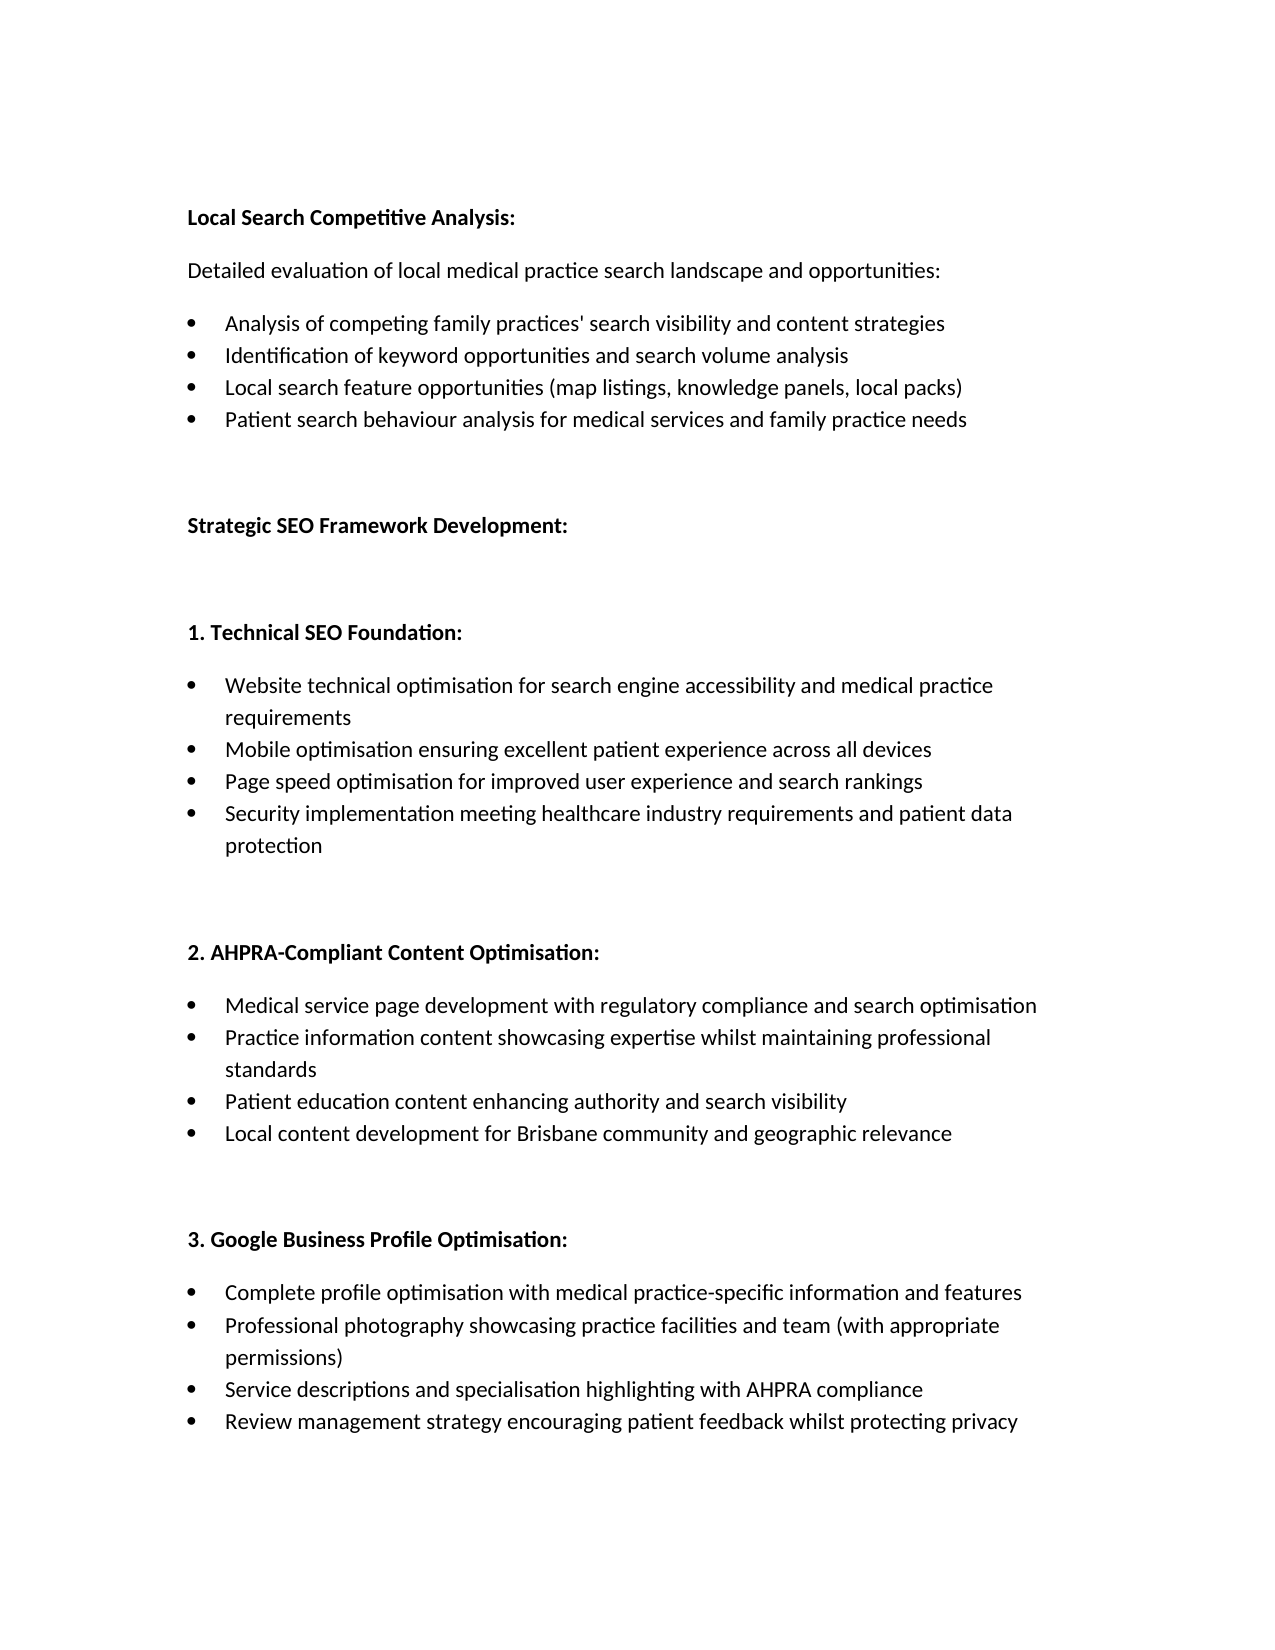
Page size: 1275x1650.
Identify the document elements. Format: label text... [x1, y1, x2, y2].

text Strategic SEO Framework Development: [187, 512, 1087, 540]
text 1. Technical SEO Foundation: [187, 618, 1087, 646]
text Local Search Competitive Analysis: [187, 203, 1087, 231]
list Analysis of competing family practices' search visibility and content strategies [187, 309, 1087, 337]
text 3. Google Business Profile Optimisation: [187, 1226, 1087, 1253]
list Local search feature opportunities (map listings, knowledge panels, local packs) [187, 373, 1087, 401]
list Review management strategy encouraging patient feedback whilst protecting privacy [187, 1407, 1087, 1435]
list Professional photography showcasing practice facilities and team (with appropriate permissions) [187, 1311, 1087, 1371]
list Practice information content showcasing expertise whilst maintaining professional standards [187, 1023, 1087, 1083]
list Mobile optimisation ensuring excellent patient experience across all devices [187, 735, 1087, 763]
list Page speed optimisation for improved user experience and search rankings [187, 767, 1087, 795]
list Service descriptions and specialisation highlighting with AHPRA compliance [187, 1375, 1087, 1403]
list Local content development for Brisbane community and geographic relevance [187, 1119, 1087, 1147]
list Security implementation meeting healthcare industry requirements and patient data protection [187, 799, 1087, 860]
text Detailed evaluation of local medical practice search landscape and opportunities: [187, 256, 1087, 284]
text 2. AHPRA-Compliant Content Optimisation: [187, 938, 1087, 966]
list Patient search behaviour analysis for medical services and family practice needs [187, 406, 1087, 434]
list Medical service page development with regulatory compliance and search optimisation [187, 991, 1087, 1019]
list Patient education content enhancing authority and search visibility [187, 1087, 1087, 1115]
list Identification of keyword opportunities and search volume analysis [187, 341, 1087, 369]
list Complete profile optimisation with medical practice-specific information and features [187, 1278, 1087, 1307]
list Website technical optimisation for search engine accessibility and medical practice requirements [187, 671, 1087, 731]
